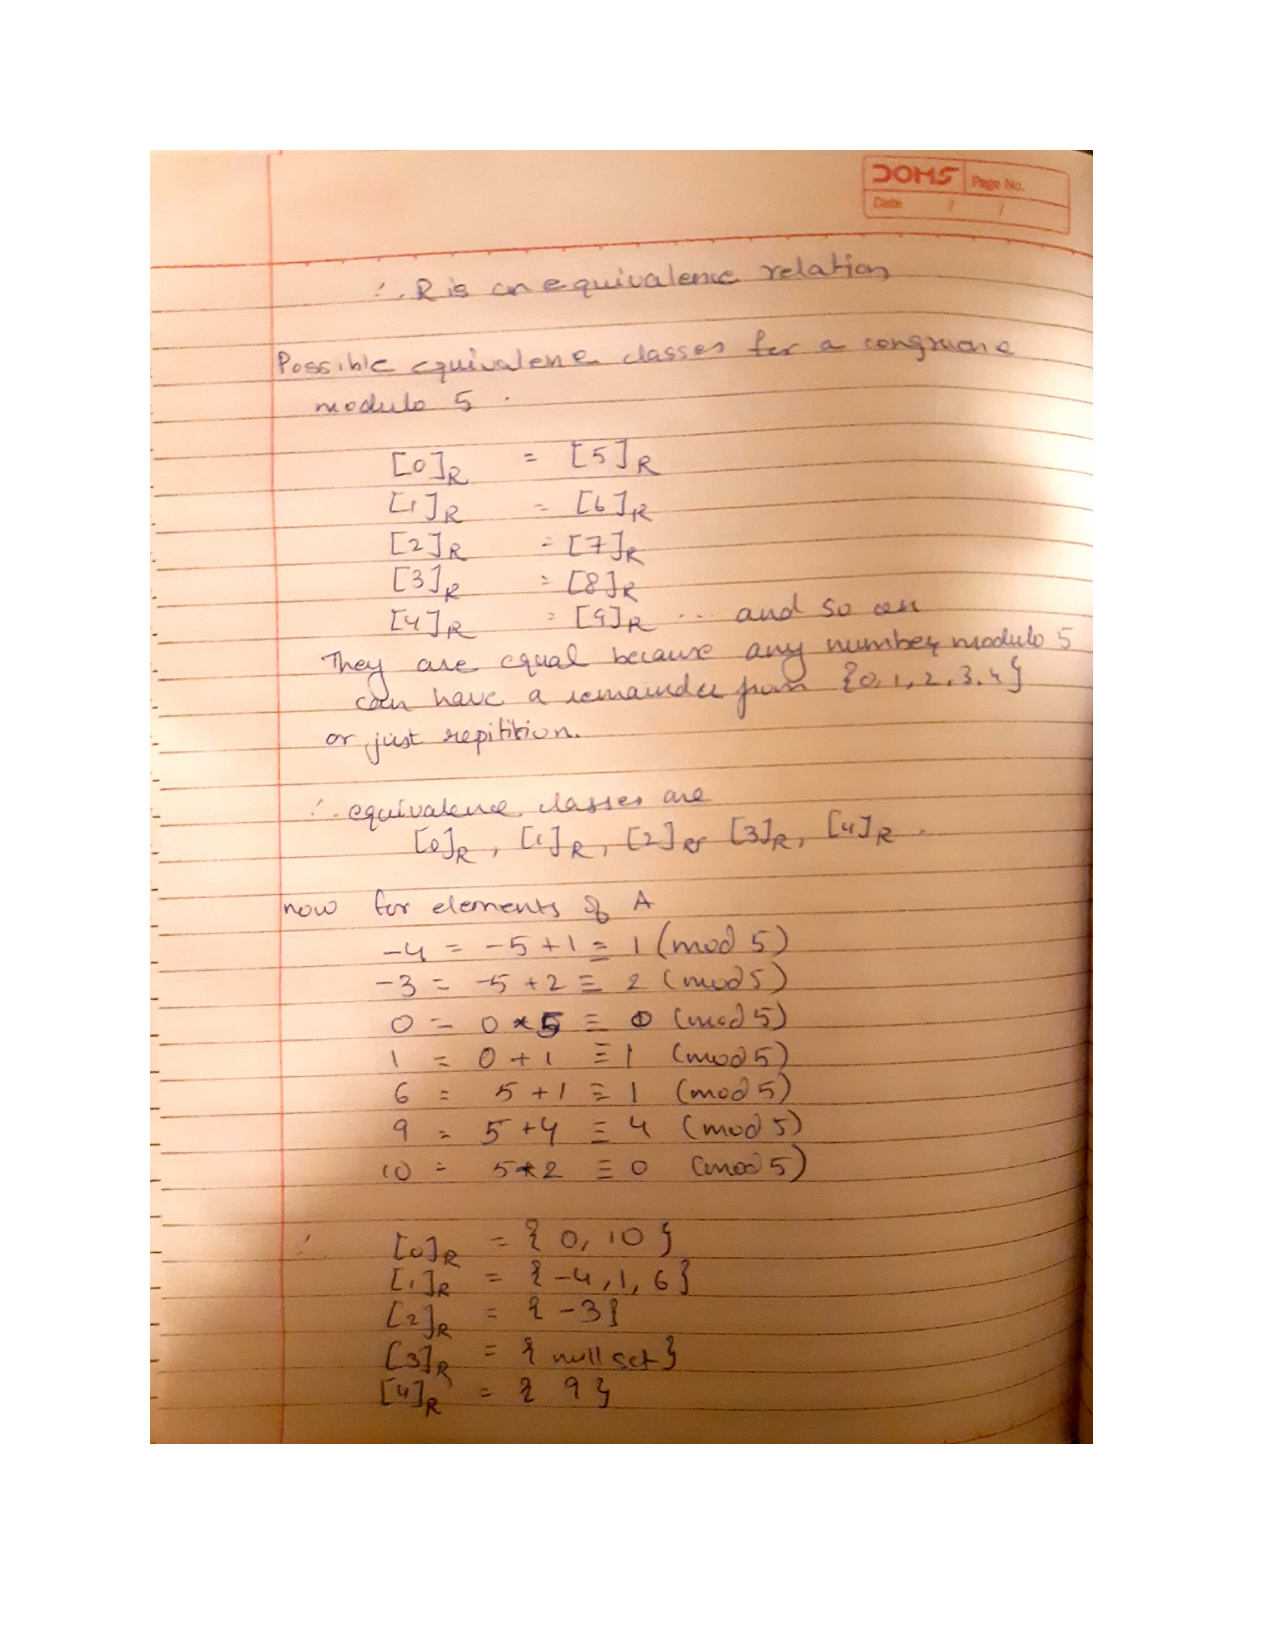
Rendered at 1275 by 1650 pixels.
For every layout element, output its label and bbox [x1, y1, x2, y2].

picture [150, 150, 1093, 1444]
